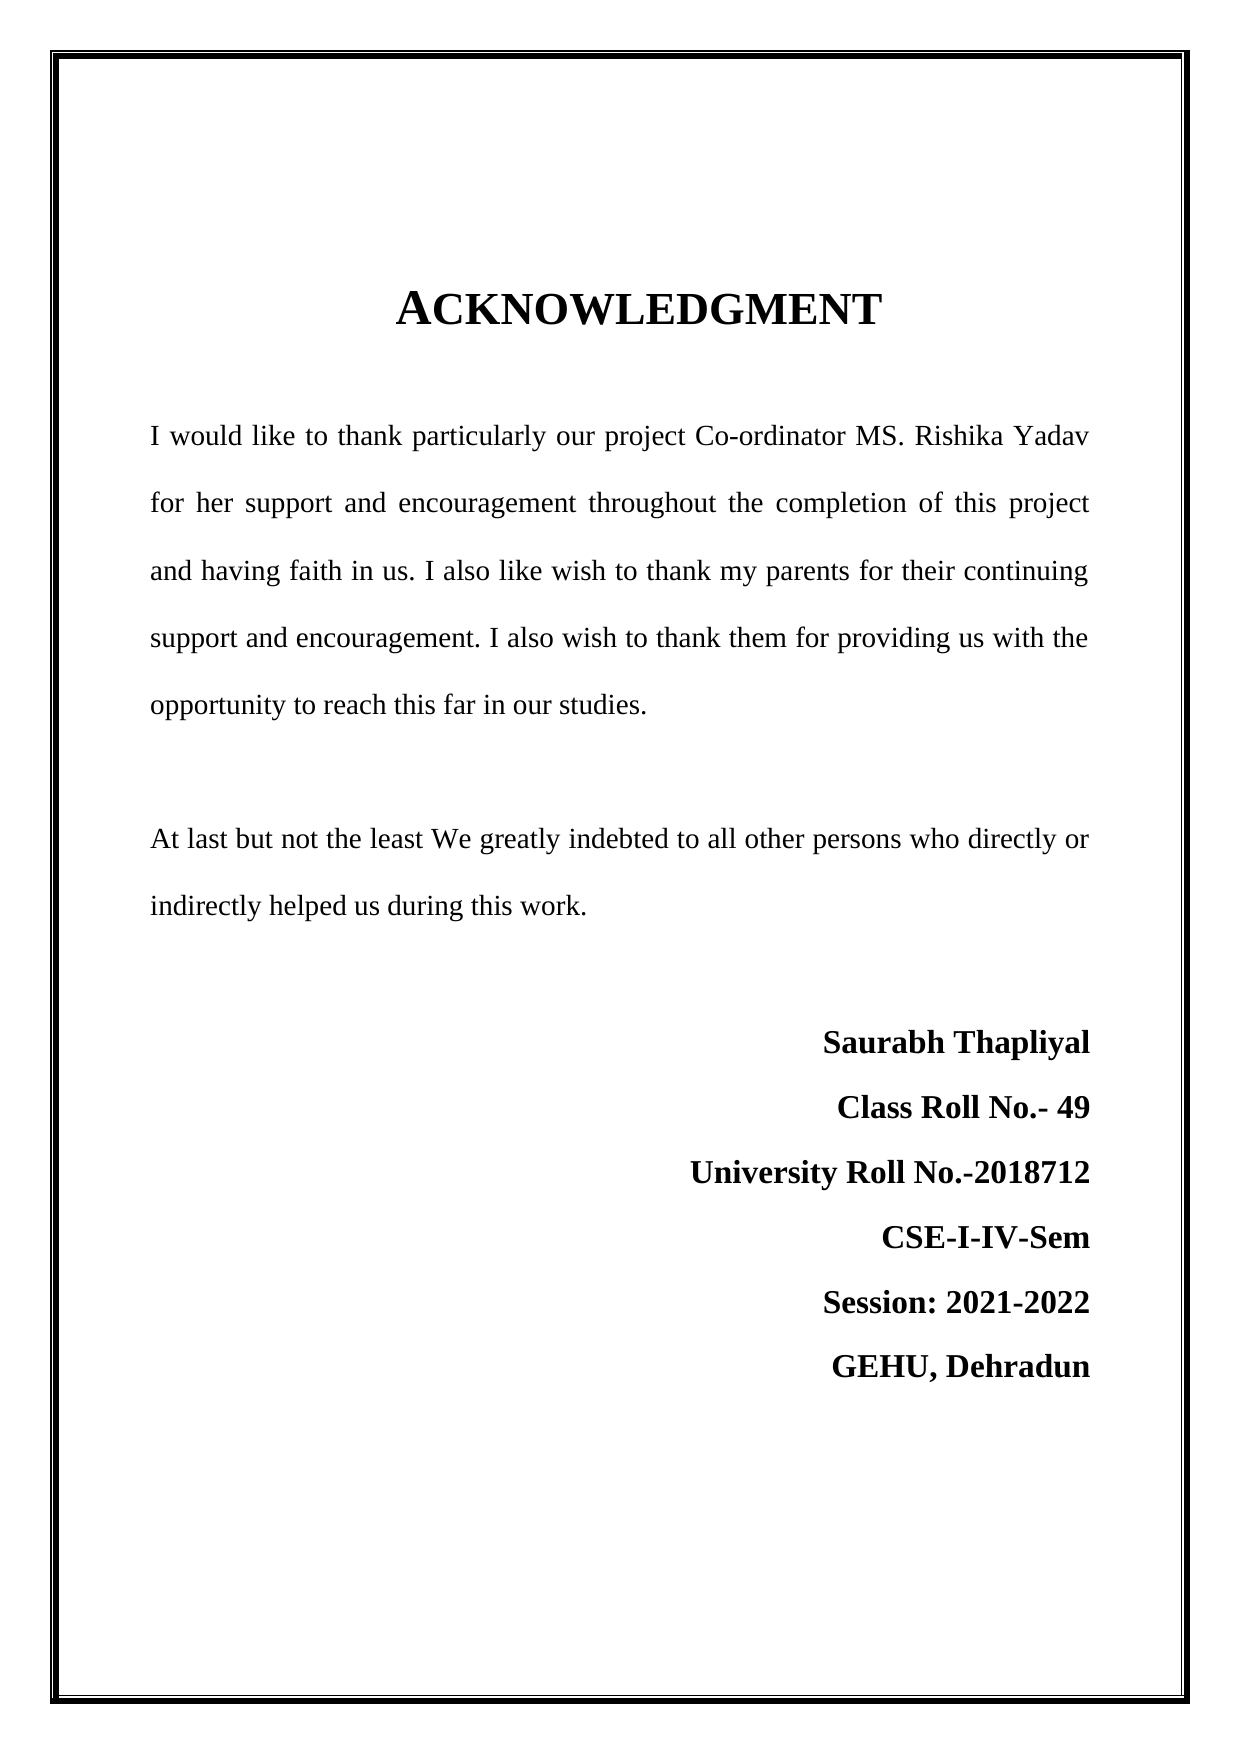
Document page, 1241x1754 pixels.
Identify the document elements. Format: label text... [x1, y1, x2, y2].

text Saurabh Thapliyal [150, 1022, 1090, 1061]
text ACKNOWLEDGMENT [150, 278, 1090, 335]
text I would like to thank particularly our project Co-ordinator MS. Rishika Yadav for her support and encouragement throughout the completion of this project and having faith in us. I also like wish to thank my parents for their continuing support and encouragement. I also wish to thank them for providing us with the opportunity to reach this far in our studies. [150, 418, 1090, 720]
text CSE-I-IV-Sem [150, 1217, 1090, 1255]
text Class Roll No.- 49 [150, 1087, 1090, 1126]
text Session: 2021-2022 [150, 1282, 1090, 1320]
text At last but not the least We greatly indebted to all other persons who directly or indirectly helped us during this work. [150, 821, 1090, 922]
text GEHU, Dehradun [150, 1347, 1090, 1385]
text University Roll No.-2018712 [150, 1152, 1090, 1190]
